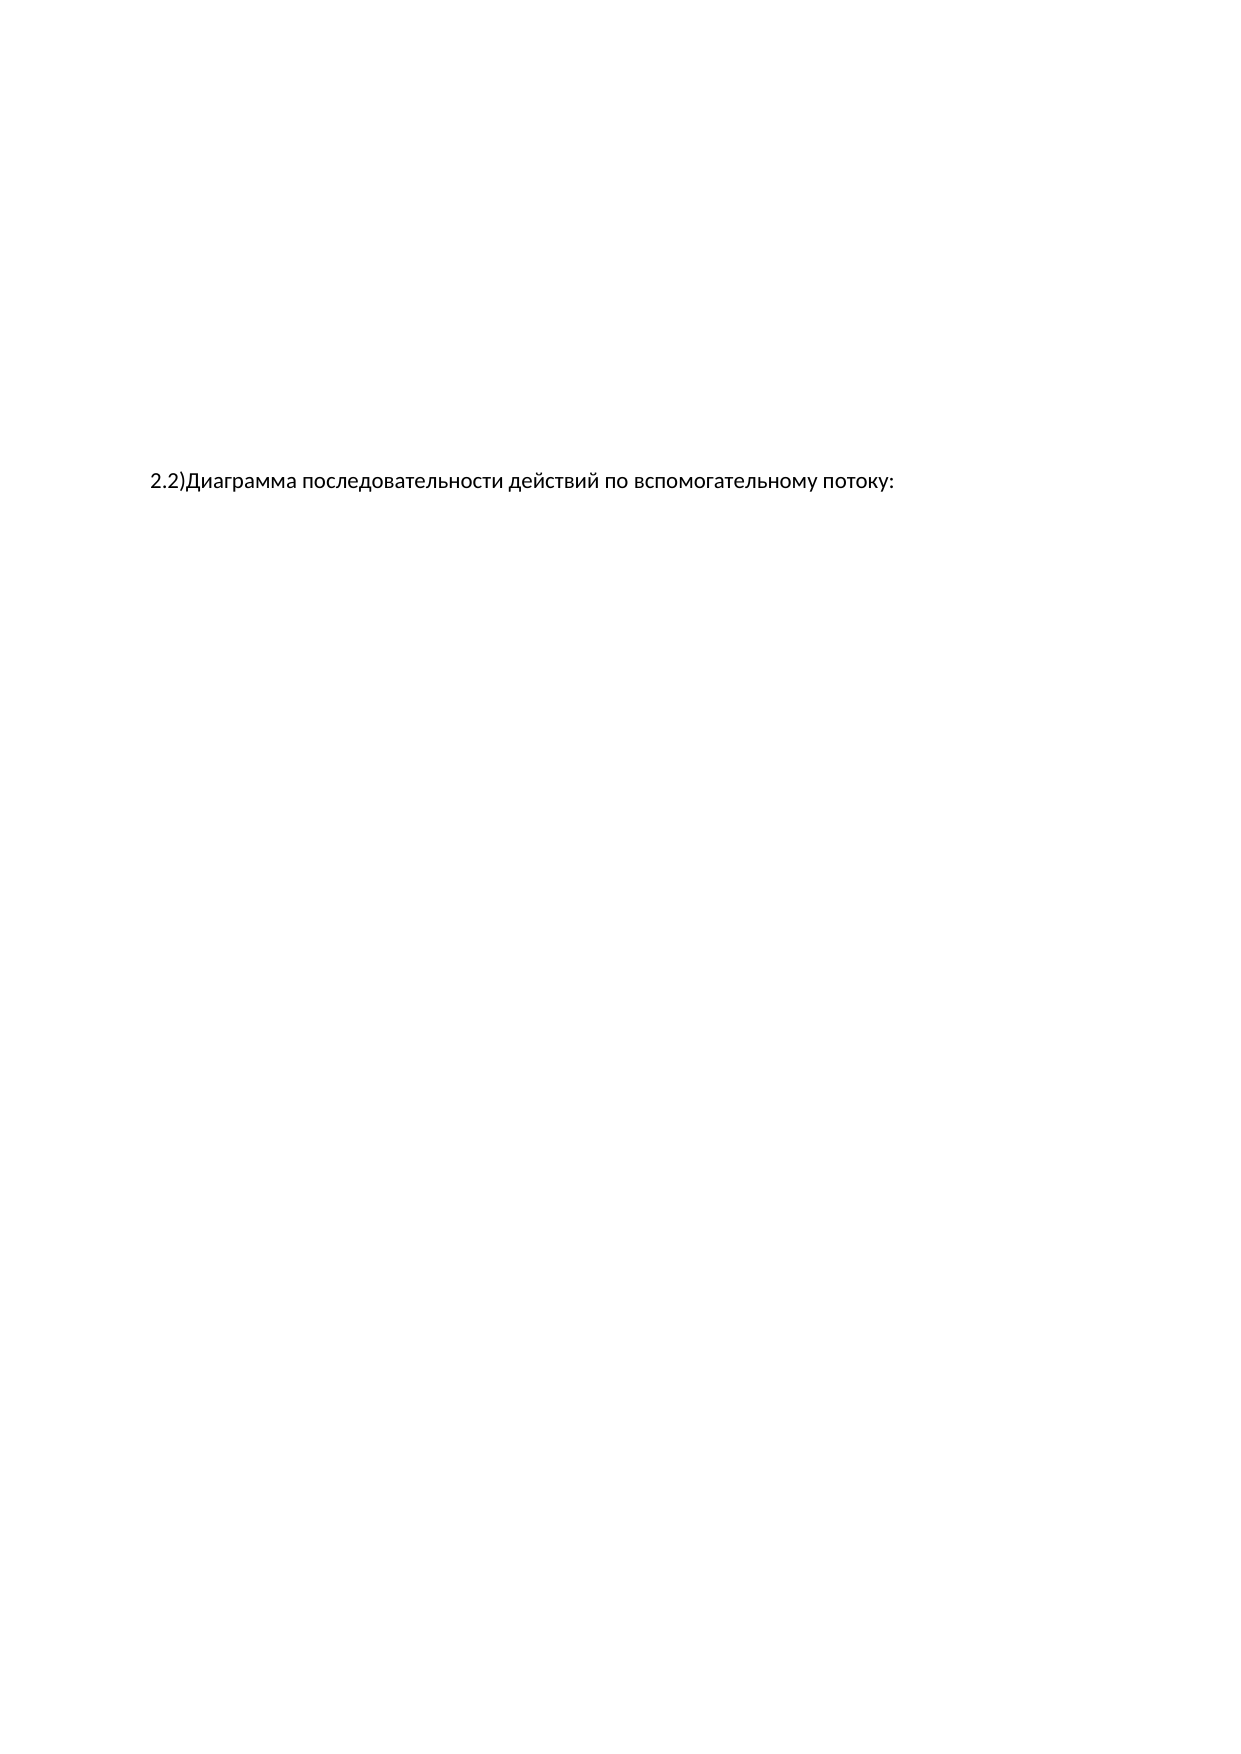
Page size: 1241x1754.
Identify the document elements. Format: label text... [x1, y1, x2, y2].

text 2.2)Диаграмма последовательности действий по вспомогательному потоку: [150, 466, 1090, 494]
